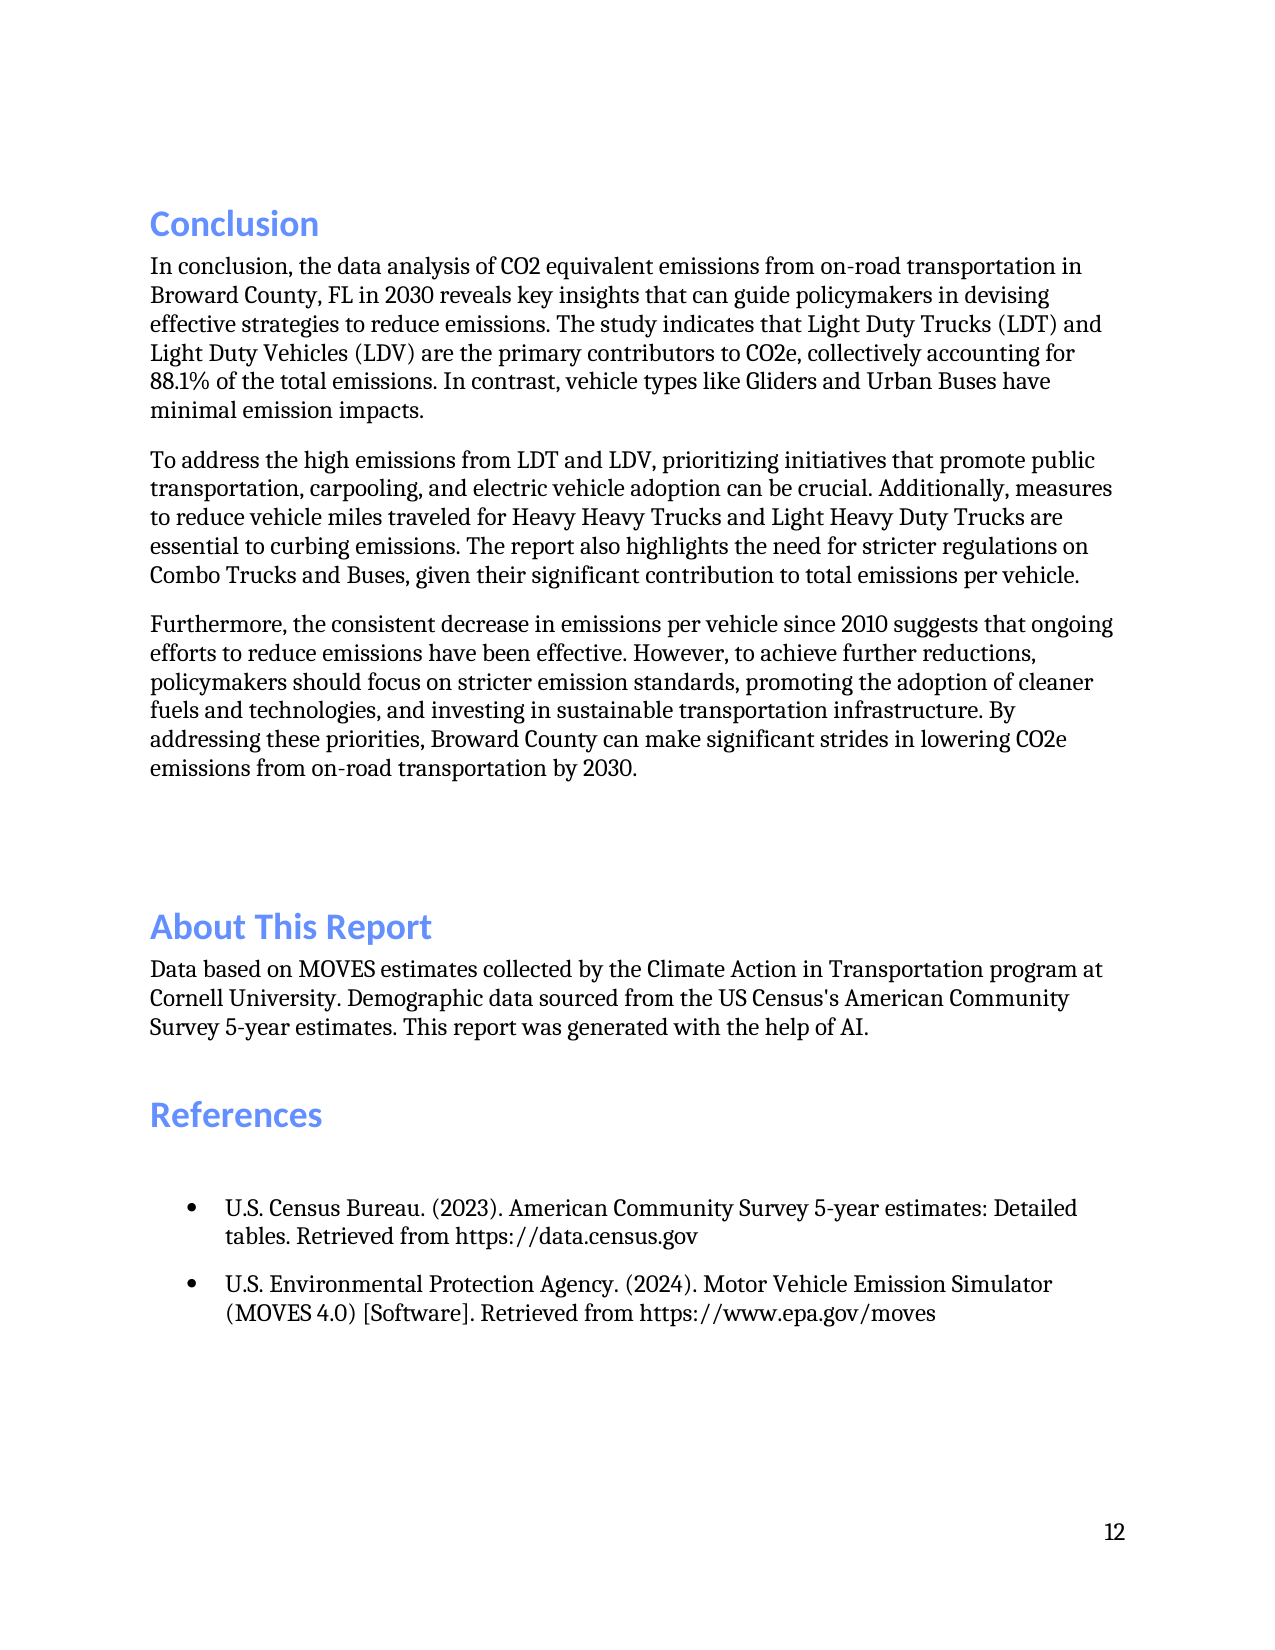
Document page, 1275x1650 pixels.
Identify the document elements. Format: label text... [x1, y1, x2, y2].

subtitle References [150, 1091, 1125, 1137]
text To address the high emissions from LDT and LDV, prioritizing initiatives that promote public transportation, carpooling, and electric vehicle adoption can be crucial. Additionally, measures to reduce vehicle miles traveled for Heavy Heavy Trucks and Light Heavy Duty Trucks are essential to curbing emissions. The report also highlights the need for stricter regulations on Combo Trucks and Buses, given their significant contribution to total emissions per vehicle. [150, 446, 1125, 589]
subtitle Conclusion [150, 199, 1125, 245]
text Furthermore, the consistent decrease in emissions per vehicle since 2010 suggests that ongoing efforts to reduce emissions have been effective. However, to achieve further reductions, policymakers should focus on stricter emission standards, promoting the adoption of cleaner fuels and technologies, and investing in sustainable transportation infrastructure. By addressing these priorities, Broward County can make significant strides in lowering CO2e emissions from on-road transportation by 2030. [150, 610, 1125, 783]
text In conclusion, the data analysis of CO2 equivalent emissions from on-road transportation in Broward County, FL in 2030 reveals key insights that can guide policymakers in devising effective strategies to reduce emissions. The study indicates that Light Duty Trucks (LDT) and Light Duty Vehicles (LDV) are the primary contributors to CO2e, collectively accounting for 88.1% of the total emissions. In contrast, vehicle types like Gliders and Urban Buses have minimal emission impacts. [150, 252, 1125, 425]
text U.S. Environmental Protection Agency. (2024). Motor Vehicle Emission Simulator (MOVES 4.0) [Software]. Retrieved from https://www.epa.gov/moves [187, 1270, 1125, 1327]
text U.S. Census Bureau. (2023). American Community Survey 5-year estimates: Detailed tables. Retrieved from https://data.census.gov [187, 1193, 1125, 1251]
subtitle About This Report [150, 903, 1125, 948]
text Data based on MOVES estimates collected by the Climate Action in Transportation program at Cornell University. Demographic data sourced from the US Census's American Community Survey 5-year estimates. This report was generated with the help of AI. [150, 955, 1125, 1042]
